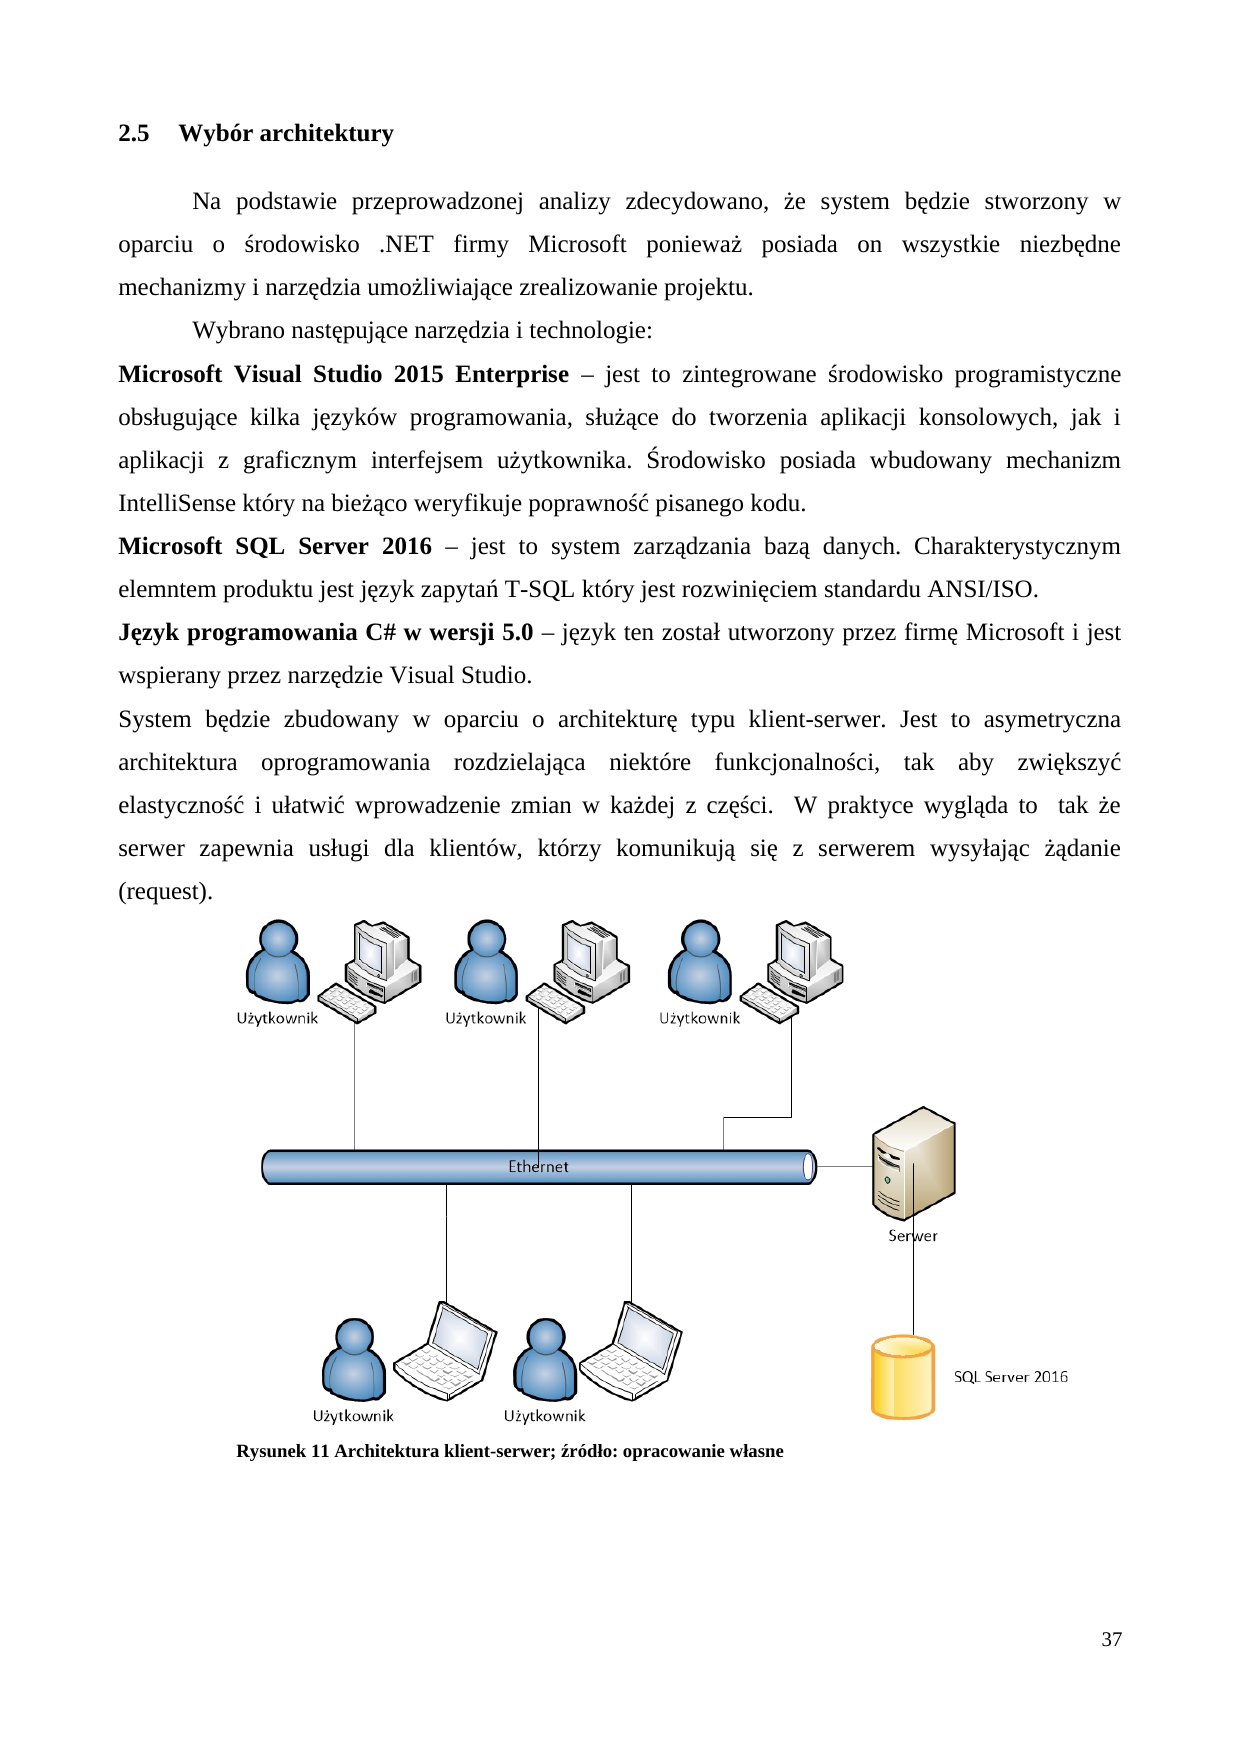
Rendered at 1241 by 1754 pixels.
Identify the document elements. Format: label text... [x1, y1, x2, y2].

text Na podstawie przeprowadzonej analizy zdecydowano, że system będzie stworzony w oparciu o środowisko .NET firmy Microsoft ponieważ posiada on wszystkie niezbędne mechanizmy i narzędzia umożliwiające zrealizowanie projektu. [118, 186, 1122, 301]
text System będzie zbudowany w oparciu o architekturę typu klient-serwer. Jest to asymetryczna architektura oprogramowania rozdzielająca niektóre funkcjonalności, tak aby zwiększyć elastyczność i ułatwić wprowadzenie zmian w każdej z części. W praktyce wygląda to tak że serwer zapewnia usługi dla klientów, którzy komunikują się z serwerem wysyłając żądanie (request). [118, 704, 1122, 905]
text Microsoft SQL Server 2016 – jest to system zarządzania bazą danych. Charakterystycznym elemntem produktu jest język zapytań T-SQL który jest rozwinięciem standardu ANSI/ISO. [118, 531, 1122, 603]
subtitle Wybór architektury [118, 118, 1122, 147]
text Rysunek 11 Architektura klient-serwer; źródło: opracowanie własne [118, 1439, 1122, 1461]
picture [236, 919, 1068, 1426]
text Język programowania C# w wersji 5.0 – język ten został utworzony przez firmę Microsoft i jest wspierany przez narzędzie Visual Studio. [118, 617, 1122, 689]
text Wybrano następujące narzędzia i technologie: [118, 316, 1122, 344]
text Microsoft Visual Studio 2015 Enterprise – jest to zintegrowane środowisko programistyczne obsługujące kilka języków programowania, służące do tworzenia aplikacji konsolowych, jak i aplikacji z graficznym interfejsem użytkownika. Środowisko posiada wbudowany mechanizm IntelliSense który na bieżąco weryfikuje poprawność pisanego kodu. [118, 359, 1122, 517]
